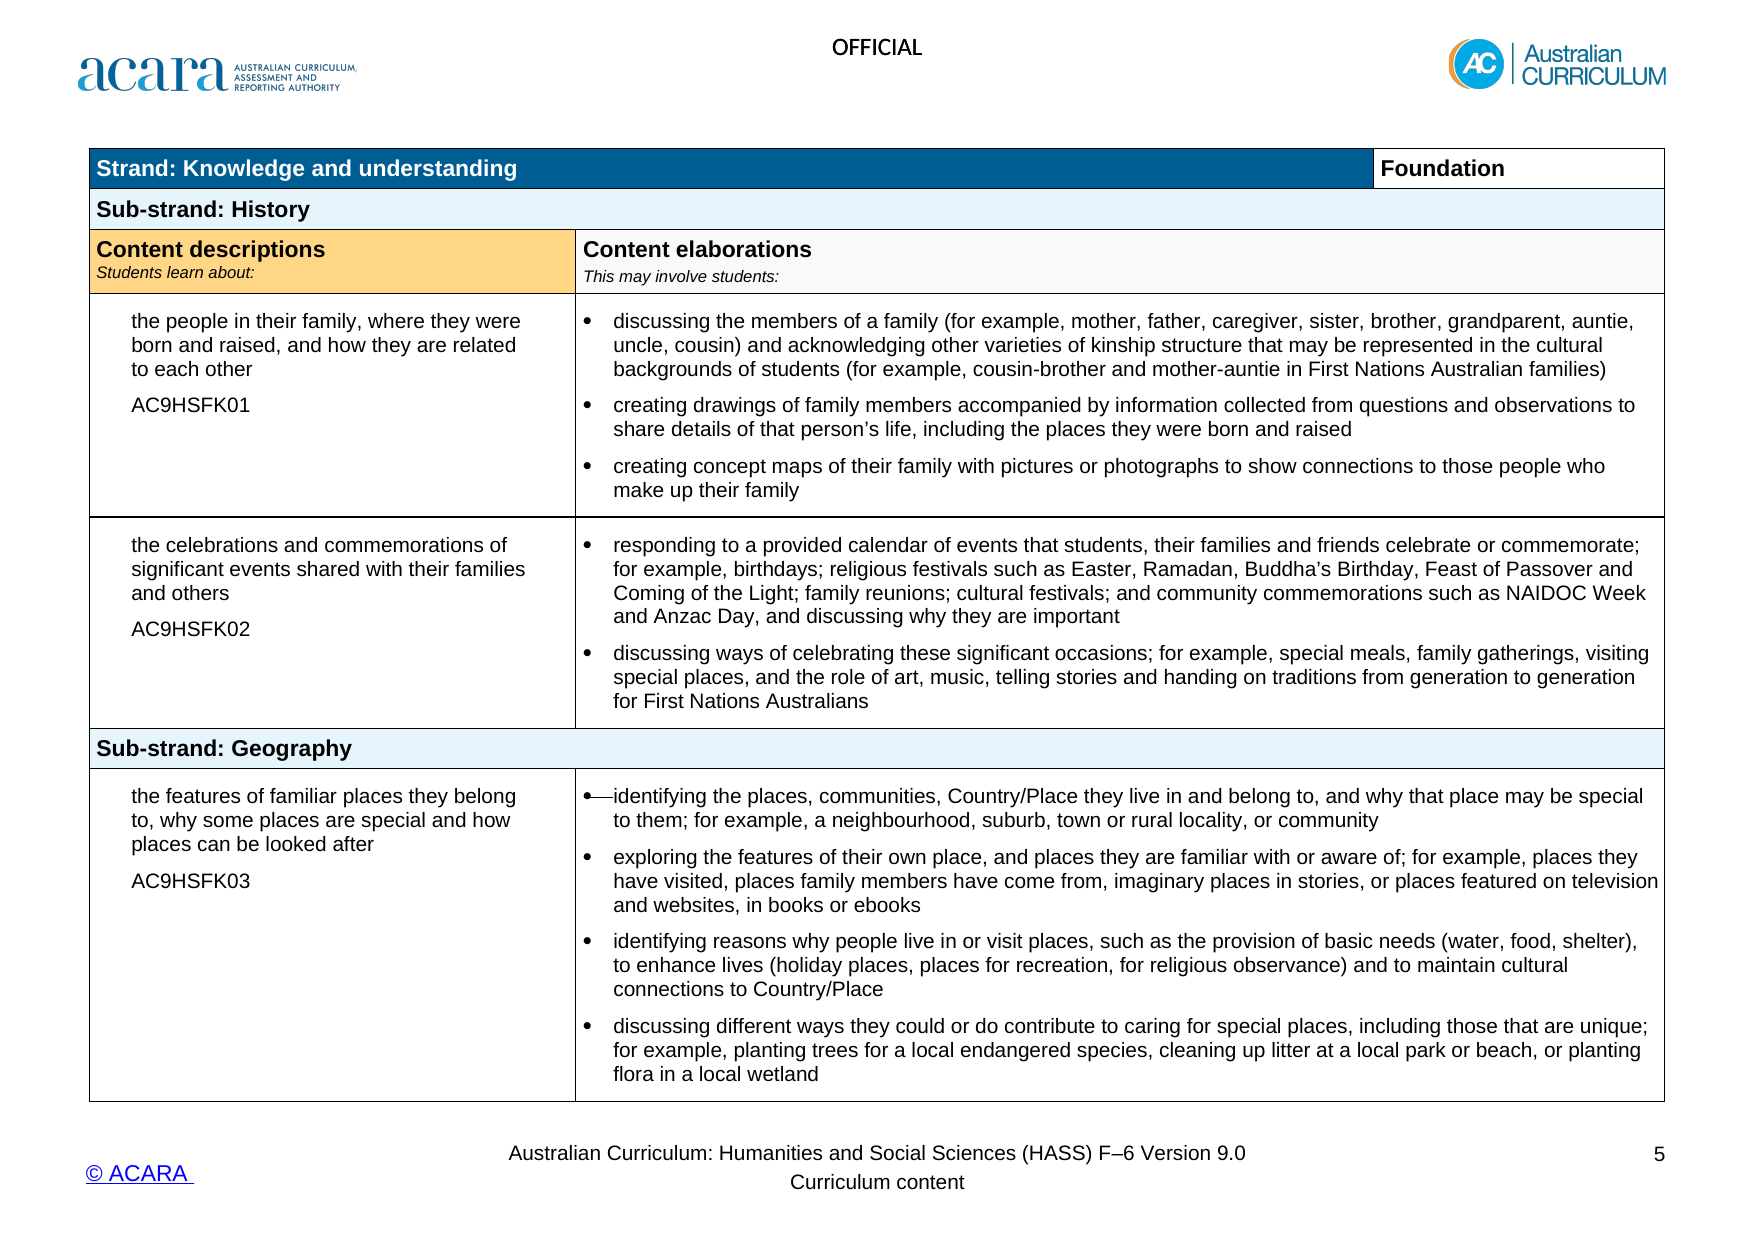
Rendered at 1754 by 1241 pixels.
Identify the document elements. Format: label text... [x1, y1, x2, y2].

table_cell Content elaborations This may involve students: [576, 230, 1664, 293]
table_cell the celebrations and commemorations of significant events shared with their families and others AC9HSFK02 [90, 518, 575, 728]
picture [1487, 39, 1666, 89]
picture [1448, 39, 1471, 89]
table_header Foundation [1374, 149, 1664, 188]
picture [78, 58, 357, 91]
picture [1464, 53, 1495, 73]
table_cell identifying the places, communities, Country/Place they live in and belong to, and why that place may be special to them; for example, a neighbourhood, suburb, town or rural locality, or community exploring the features of their own place, and places they are familiar with or aware of; for example, places they have visited, places family members have come from, imaginary places in stories, or places featured on television and websites, in books or ebooks identifying reasons why people live in or visit places, such as the provision of basic needs (water, food, shelter), to enhance lives (holiday places, places for recreation, for religious observance) and to maintain cultural connections to Country/Place discussing different ways they could or do contribute to caring for special places, including those that are unique; for example, planting trees for a local endangered species, cleaning up litter at a local park or beach, or planting flora in a local wetland [576, 769, 1664, 1101]
table_cell Sub-strand: Geography [90, 729, 1664, 768]
table_cell the features of familiar places they belong to, why some places are special and how places can be looked after AC9HSFK03 [90, 769, 575, 1101]
table_header Strand: Knowledge and understanding [90, 149, 1373, 188]
table_cell the people in their family, where they were born and raised, and how they are related to each other AC9HSFK01 [90, 294, 575, 516]
table_cell responding to a provided calendar of events that students, their families and friends celebrate or commemorate; for example, birthdays; religious festivals such as Easter, Ramadan, Buddha’s Birthday, Feast of Passover and Coming of the Light; family reunions; cultural festivals; and community commemorations such as NAIDOC Week and Anzac Day, and discussing why they are important discussing ways of celebrating these significant occasions; for example, special meals, family gatherings, visiting special places, and the role of art, music, telling stories and handing on traditions from generation to generation for First Nations Australians [576, 518, 1664, 728]
table_cell Sub-strand: History [90, 189, 1664, 229]
table_cell Content descriptions Students learn about: [90, 230, 575, 293]
table_cell discussing the members of a family (for example, mother, father, caregiver, sister, brother, grandparent, auntie, uncle, cousin) and acknowledging other varieties of kinship structure that may be represented in the cultural backgrounds of students (for example, cousin-brother and mother-auntie in First Nations Australian families) creating drawings of family members accompanied by information collected from questions and observations to share details of that person’s life, including the places they were born and raised creating concept maps of their family with pictures or photographs to show connections to those people who make up their family [576, 294, 1664, 516]
